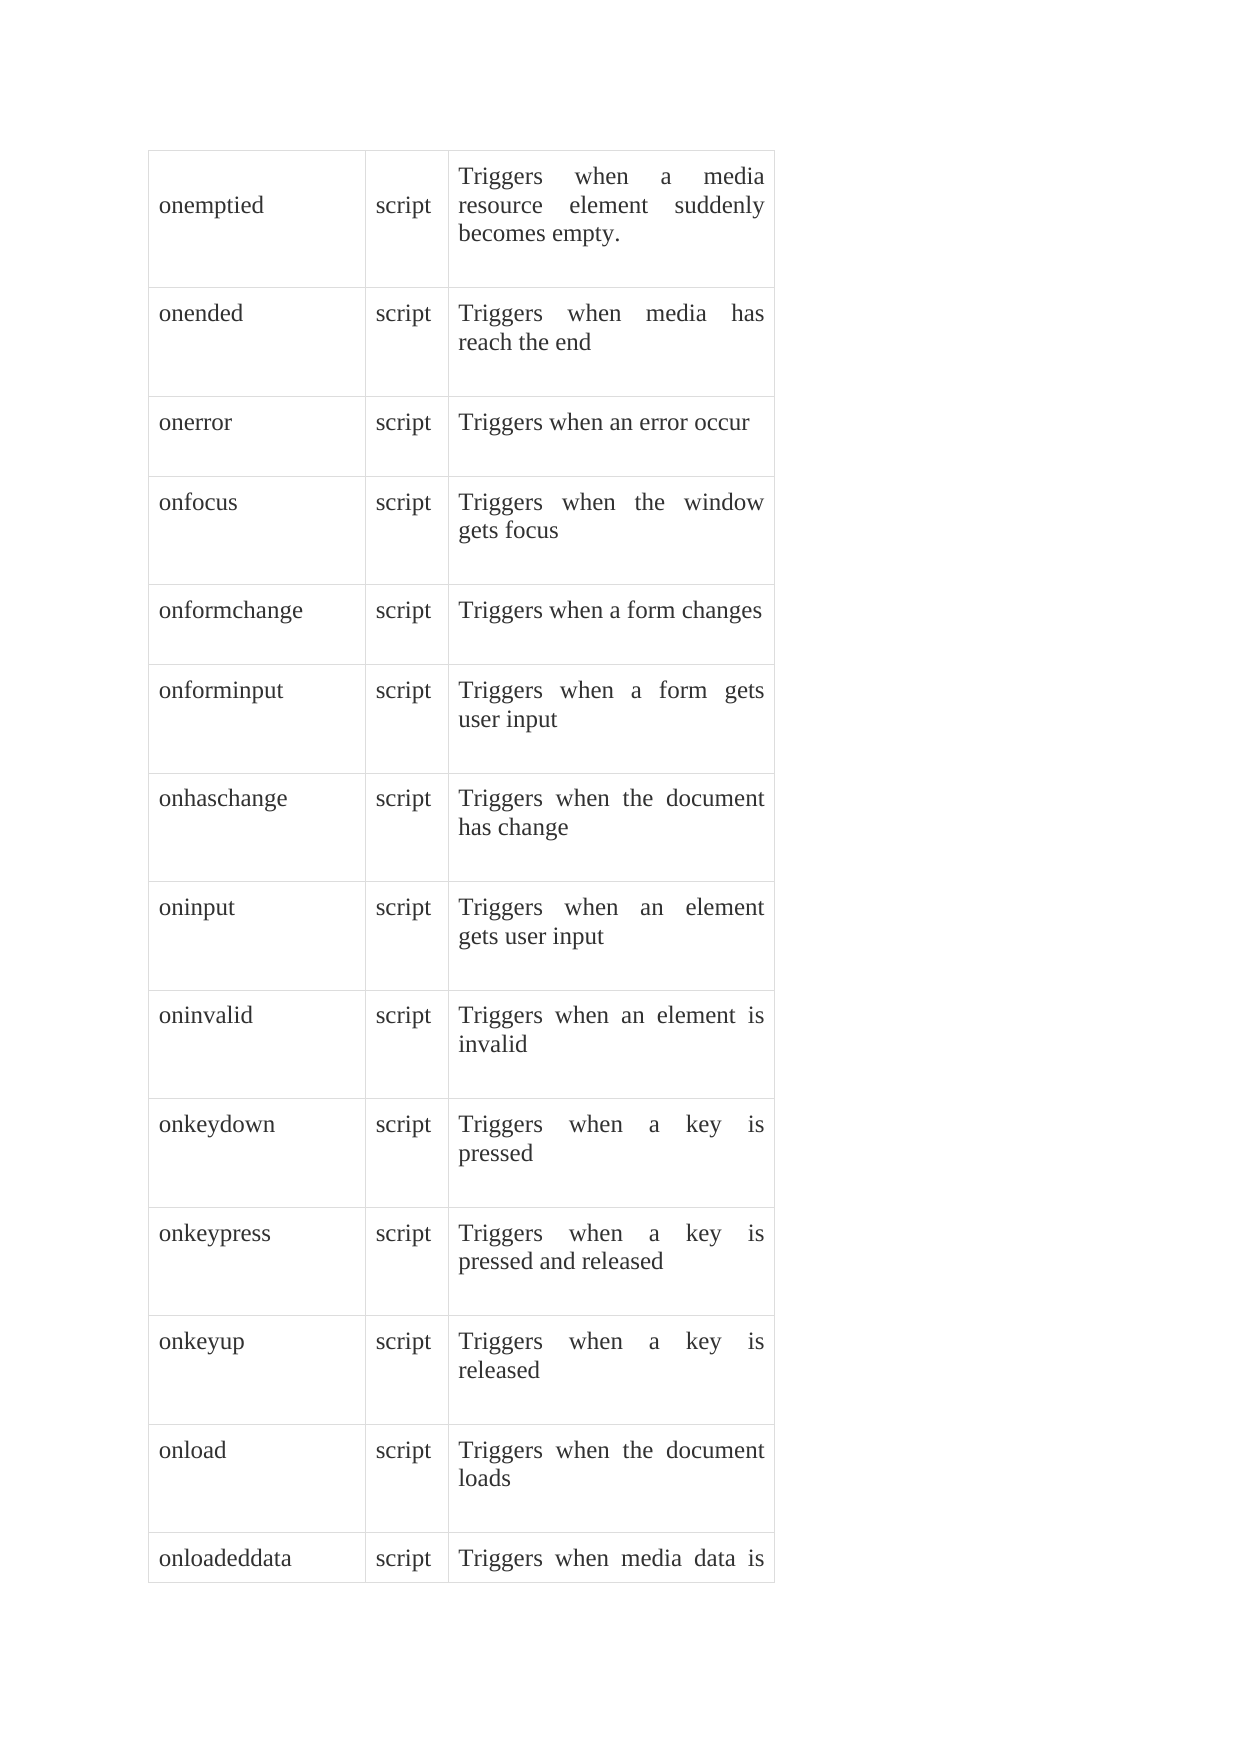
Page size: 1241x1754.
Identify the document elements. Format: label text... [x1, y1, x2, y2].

table_cell script [366, 1425, 448, 1532]
table_cell script [366, 288, 448, 396]
table_cell script [366, 665, 448, 772]
table_cell script [366, 1316, 448, 1424]
table_cell onfocus [149, 477, 365, 584]
table_cell onkeypress [149, 1208, 365, 1315]
table_cell onloadeddata [149, 1533, 365, 1582]
table_cell Triggers when a key is released [449, 1316, 774, 1424]
table_cell onforminput [149, 665, 365, 772]
table_cell Triggers when the window gets focus [449, 477, 774, 584]
table_cell onemptied [149, 151, 365, 287]
table_cell Triggers when the document has change [449, 774, 774, 881]
table_cell script [366, 397, 448, 476]
table_cell onerror [149, 397, 365, 476]
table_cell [449, 1533, 774, 1582]
table_cell onload [149, 1425, 365, 1532]
table_cell oninvalid [149, 991, 365, 1098]
table_cell script [366, 774, 448, 881]
table_cell onkeydown [149, 1099, 365, 1207]
table_cell script [366, 1208, 448, 1315]
table_cell script [366, 477, 448, 584]
table_cell script [366, 1533, 448, 1582]
table_cell Triggers when media has reach the end [449, 288, 774, 396]
table_cell script [366, 151, 448, 287]
table_cell Triggers when an element is invalid [449, 991, 774, 1098]
table_cell Triggers when an element gets user input [449, 882, 774, 989]
table_cell Triggers when a key is pressed and released [449, 1208, 774, 1315]
table_cell onhaschange [149, 774, 365, 881]
table_cell Triggers when a key is pressed [449, 1099, 774, 1207]
table_cell Triggers when a form changes [449, 585, 774, 664]
table_cell onended [149, 288, 365, 396]
table_cell script [366, 882, 448, 989]
table_cell Triggers when a form gets user input [449, 665, 774, 772]
table_cell script [366, 585, 448, 664]
table_cell oninput [149, 882, 365, 989]
table_cell script [366, 991, 448, 1098]
table_cell Triggers when an error occur [449, 397, 774, 476]
table_cell onformchange [149, 585, 365, 664]
table_cell onkeyup [149, 1316, 365, 1424]
table_cell script [366, 1099, 448, 1207]
table_cell Triggers when the document loads [449, 1425, 774, 1532]
table_cell Triggers when a media resource element suddenly becomes empty. [449, 151, 774, 287]
